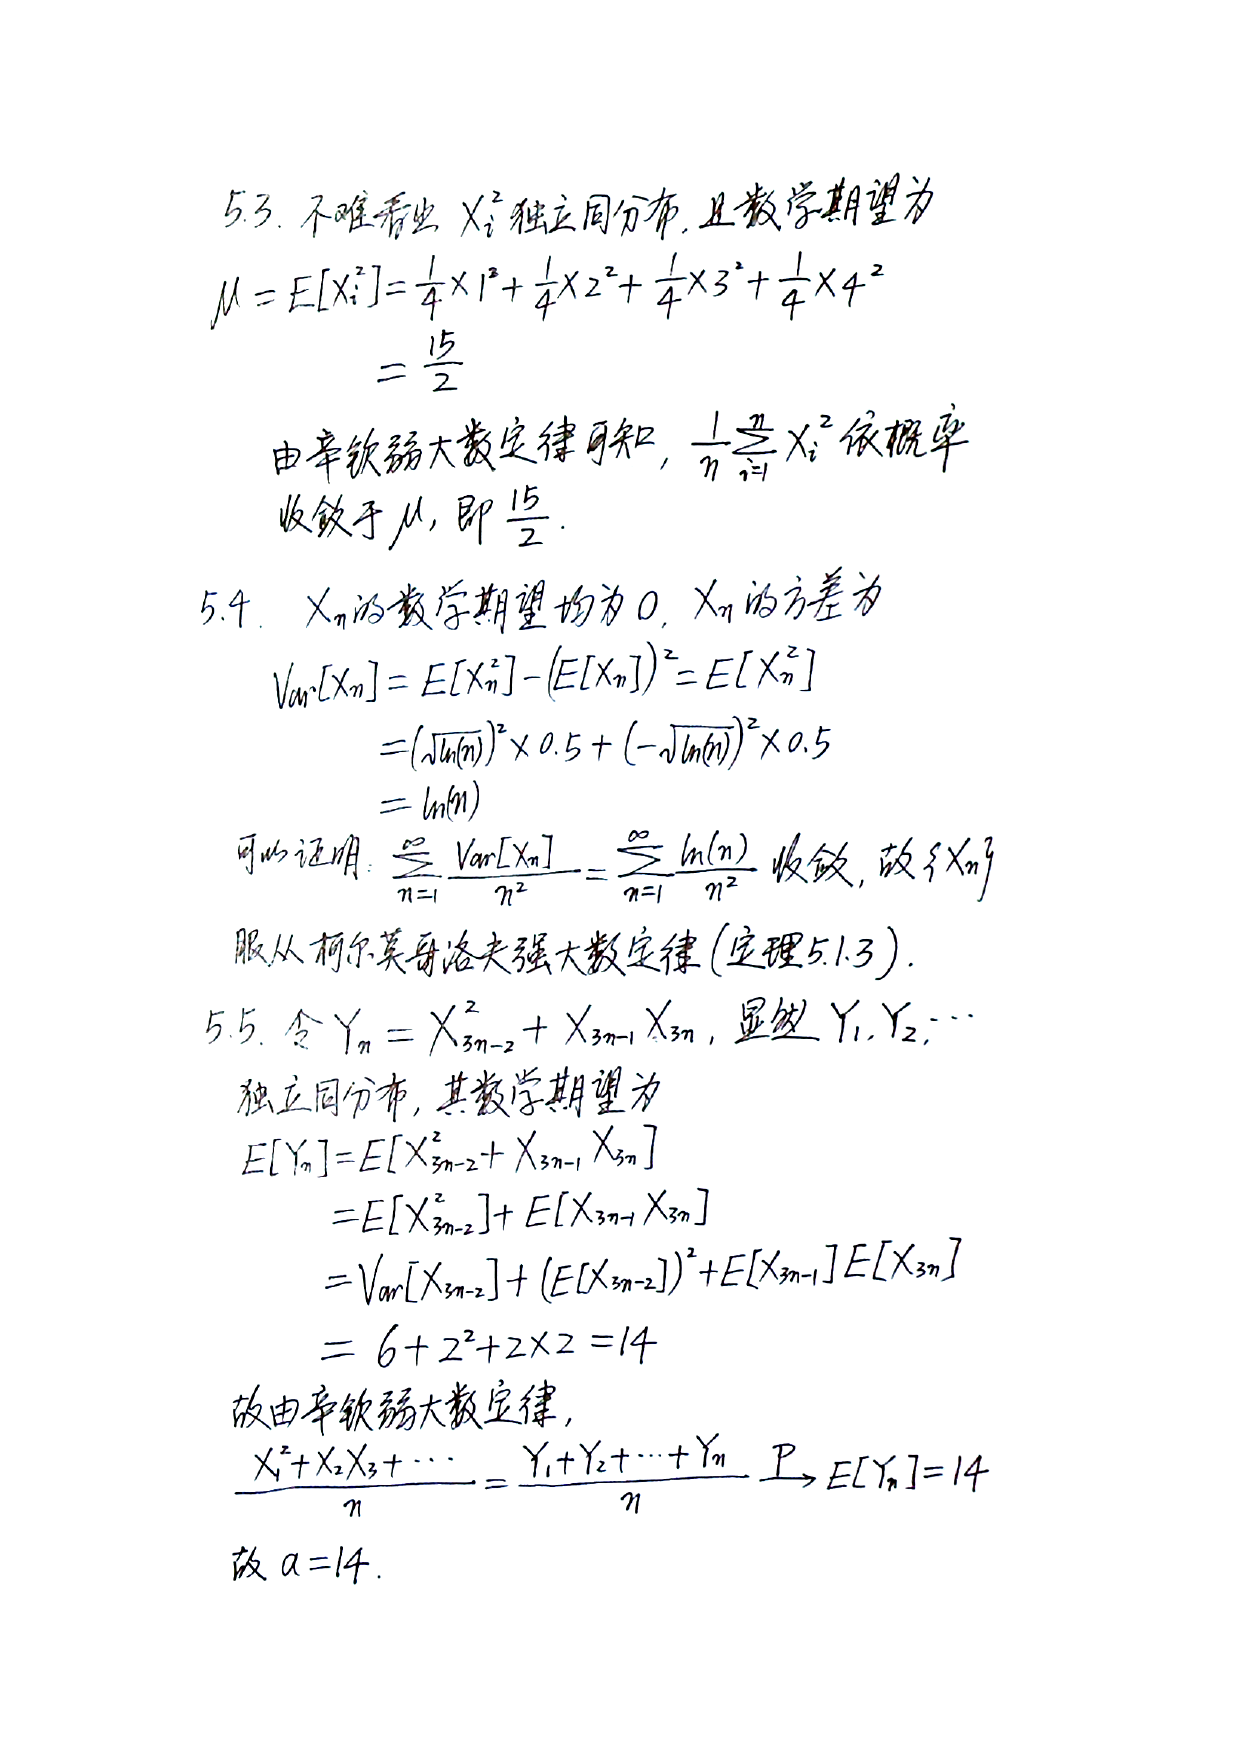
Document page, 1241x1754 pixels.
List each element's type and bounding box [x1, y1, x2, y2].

picture [187, 162, 1041, 1592]
